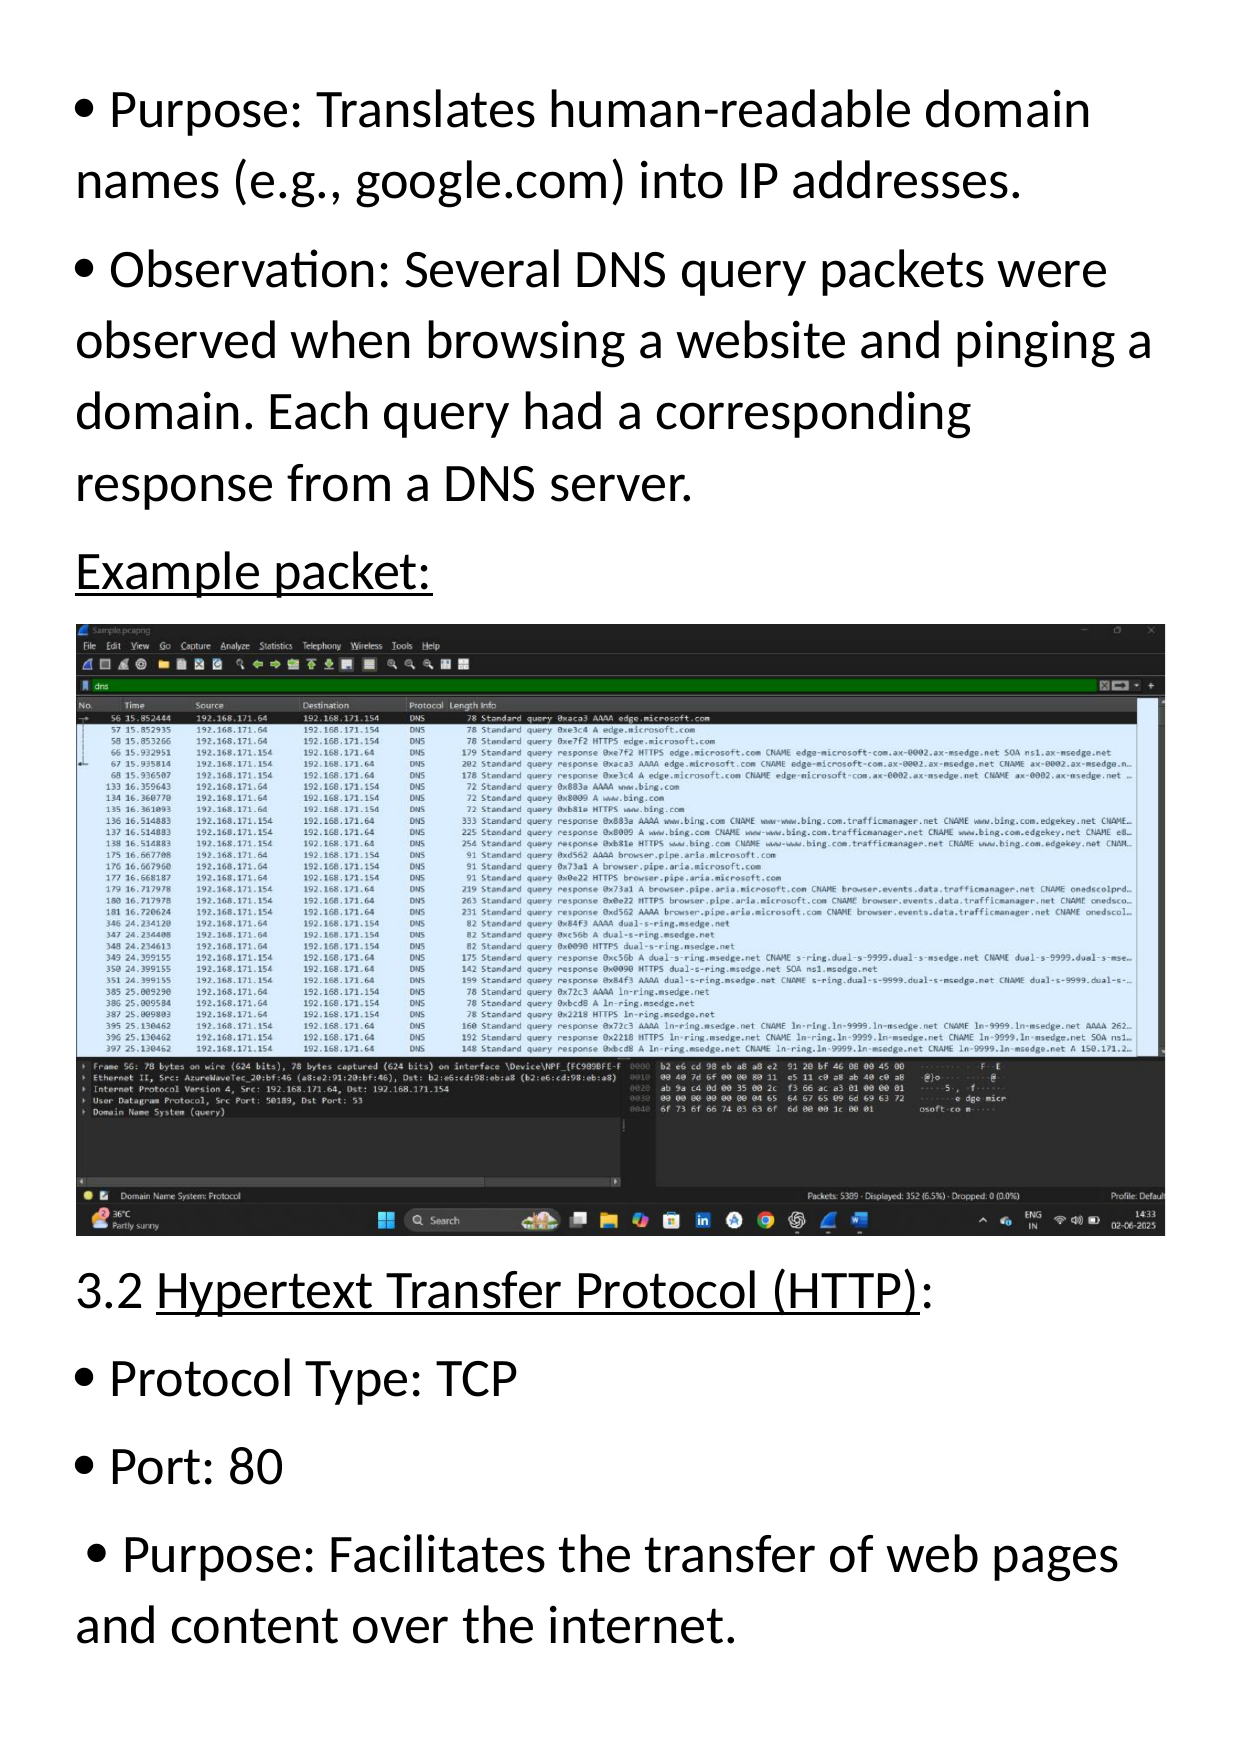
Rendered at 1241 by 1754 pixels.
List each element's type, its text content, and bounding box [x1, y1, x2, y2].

text 3.2 Hypertext Transfer Protocol (HTTP): [75, 1256, 1165, 1322]
text Example packet: [75, 536, 1165, 603]
text Protocol Type: TCP [75, 1344, 1165, 1410]
text Purpose: Facilitates the transfer of web pages and content over the internet. [75, 1520, 1165, 1657]
text Port: 80 [75, 1432, 1165, 1498]
text Purpose: Translates human-readable domain names (e.g., google.com) into IP addresses. [75, 75, 1165, 212]
text Observation: Several DNS query packets were observed when browsing a website and pinging a domain. Each query had a corresponding response from a DNS server. [75, 234, 1165, 514]
picture [75, 624, 1166, 1237]
